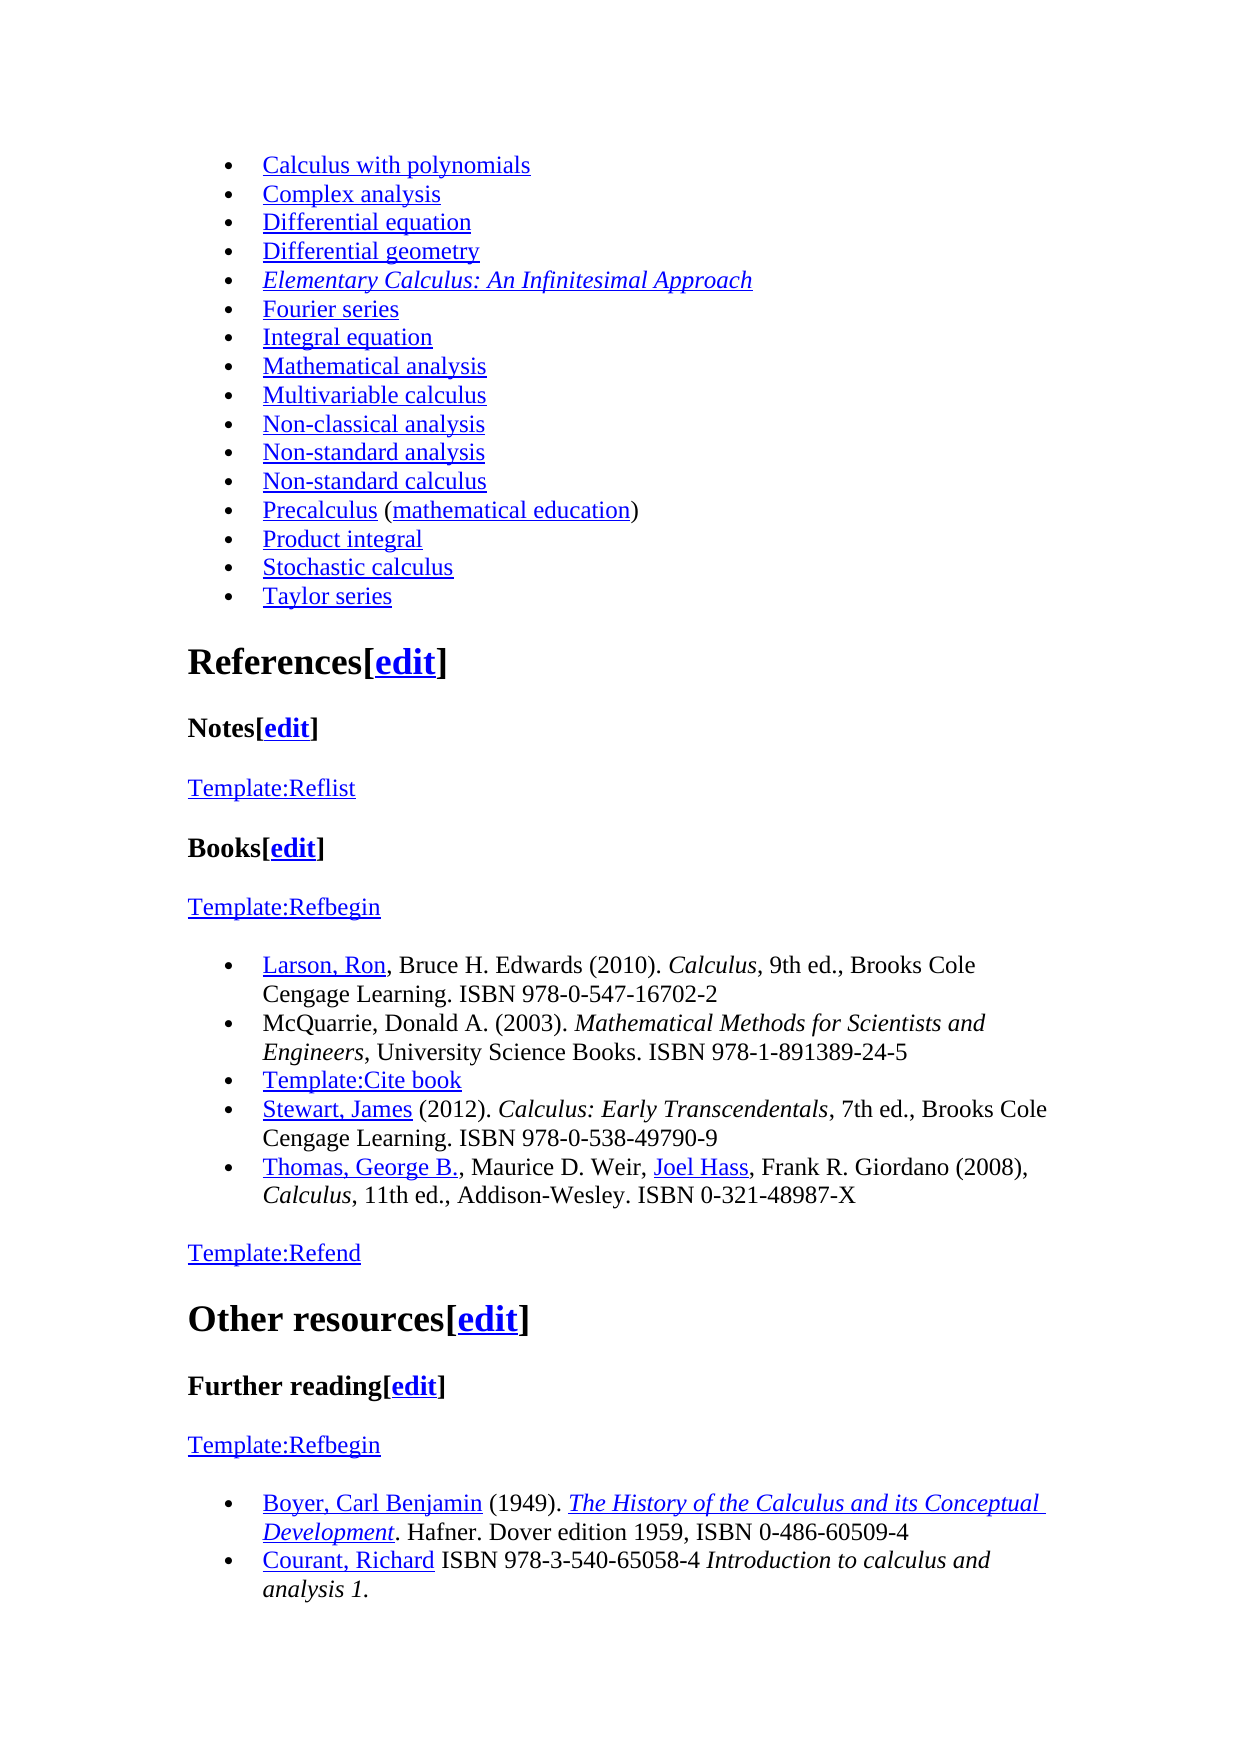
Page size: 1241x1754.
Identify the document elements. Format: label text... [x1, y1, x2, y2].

list Mathematical analysis [225, 351, 1053, 380]
list Stewart, James (2012). Calculus: Early Transcendentals, 7th ed., Brooks Cole Cengage Learning. ISBN 978-0-538-49790-9 [225, 1094, 1053, 1152]
list McQuarrie, Donald A. (2003). Mathematical Methods for Scientists and Engineers, University Science Books. ISBN 978-1-891389-24-5 [225, 1008, 1053, 1065]
list Integral equation [225, 322, 1053, 351]
list Differential geometry [225, 236, 1053, 265]
text Template:Refbegin [187, 892, 1053, 921]
subtitle Books[edit] [187, 831, 1053, 863]
list Differential equation [225, 207, 1053, 236]
list Larson, Ron, Bruce H. Edwards (2010). Calculus, 9th ed., Brooks Cole Cengage Learning. ISBN 978-0-547-16702-2 [225, 950, 1053, 1008]
list Multivariable calculus [225, 380, 1053, 409]
subtitle Notes[edit] [187, 711, 1053, 744]
list Boyer, Carl Benjamin (1949). The History of the Calculus and its Conceptual Development. Hafner. Dover edition 1959, ISBN 0-486-60509-4 [225, 1488, 1053, 1546]
list Fourier series [225, 294, 1053, 322]
list Precalculus (mathematical education) [225, 495, 1053, 524]
text Template:Refend [187, 1238, 1053, 1267]
list Template:Cite book [225, 1065, 1053, 1094]
list Elementary Calculus: An Infinitesimal Approach [225, 265, 1053, 294]
list Non-standard calculus [225, 466, 1053, 495]
list Taylor series [225, 581, 1053, 610]
text Template:Refbegin [187, 1430, 1053, 1459]
text Template:Reflist [187, 773, 1053, 802]
list Calculus with polynomials [225, 150, 1053, 179]
list Stochastic calculus [225, 552, 1053, 581]
subtitle References[edit] [187, 639, 1053, 682]
subtitle Other resources[edit] [187, 1296, 1053, 1339]
subtitle Further reading[edit] [187, 1368, 1053, 1401]
list Complex analysis [225, 179, 1053, 207]
list Non-classical analysis [225, 409, 1053, 437]
list Non-standard analysis [225, 437, 1053, 466]
list Thomas, George B., Maurice D. Weir, Joel Hass, Frank R. Giordano (2008), Calculus, 11th ed., Addison-Wesley. ISBN 0-321-48987-X [225, 1152, 1053, 1209]
list Product integral [225, 524, 1053, 552]
list Courant, Richard ISBN 978-3-540-65058-4 Introduction to calculus and analysis 1. [225, 1546, 1053, 1603]
